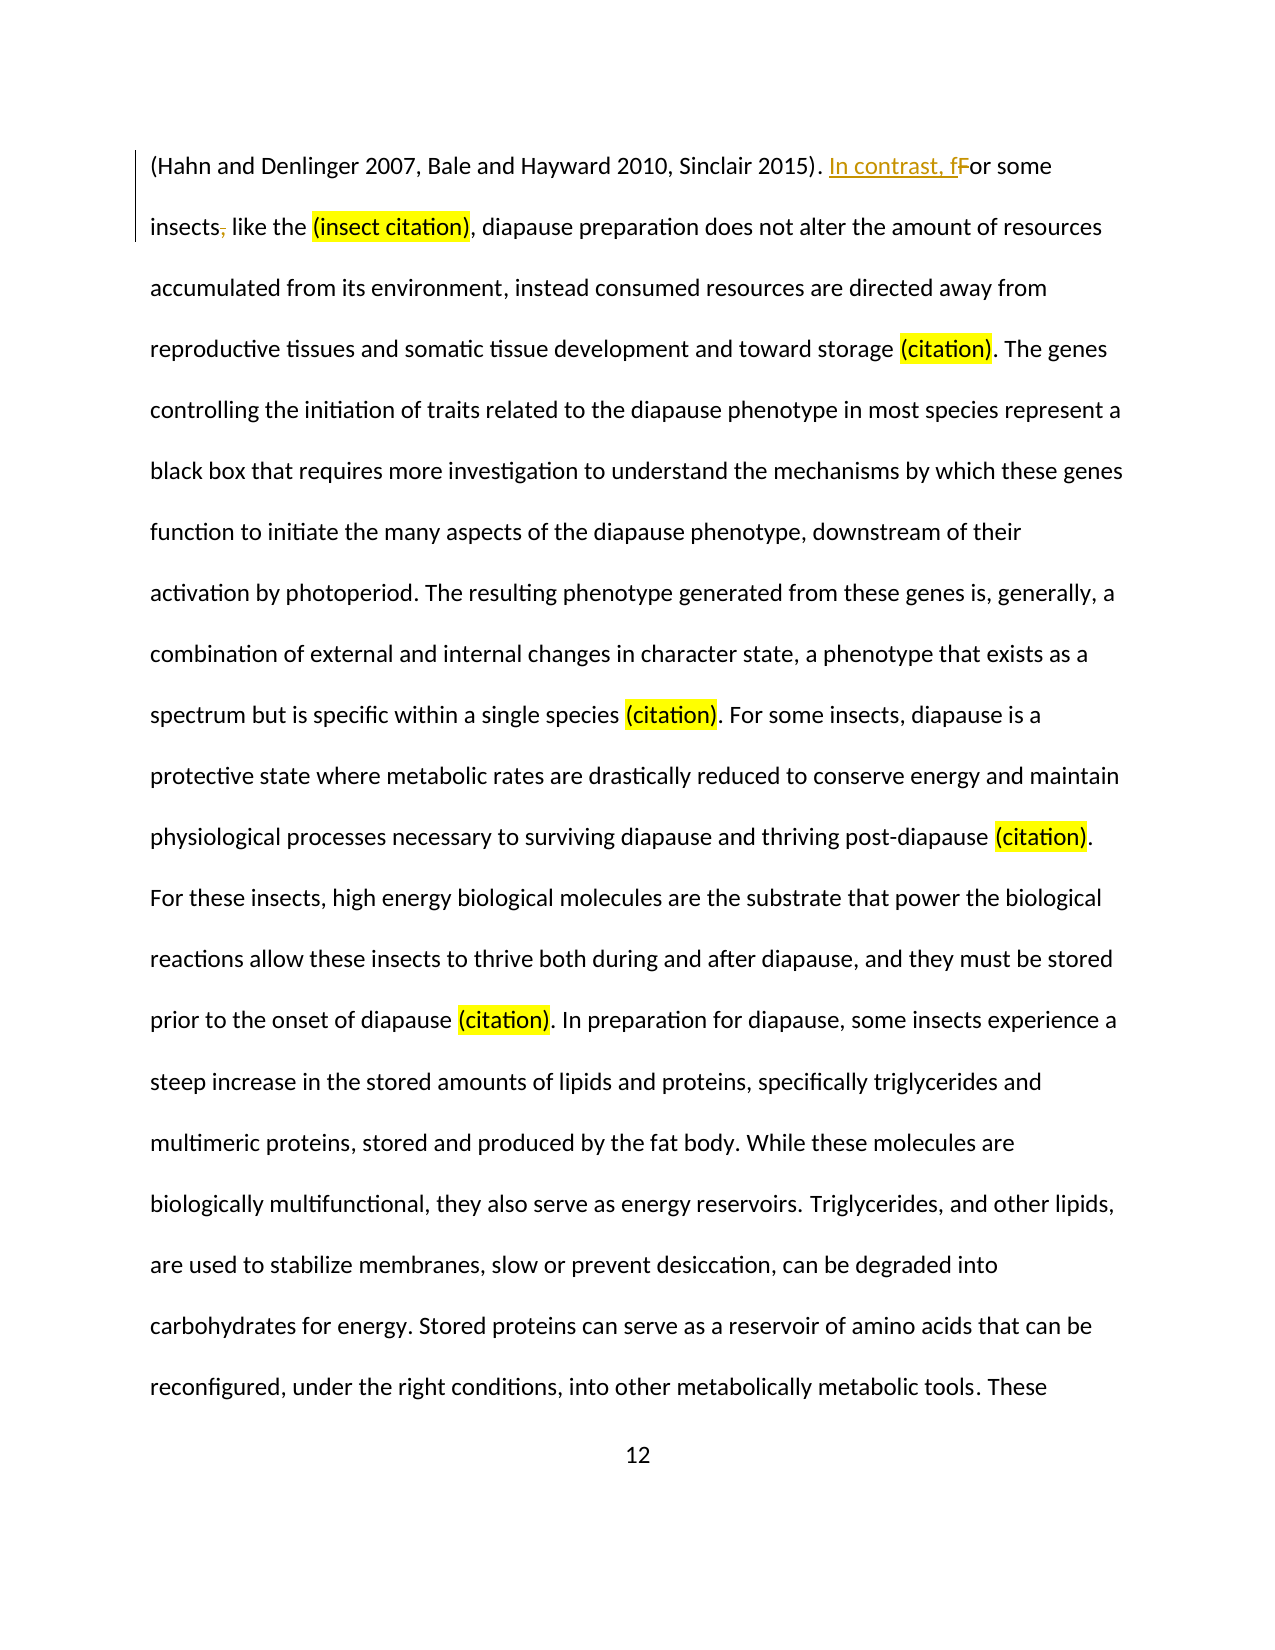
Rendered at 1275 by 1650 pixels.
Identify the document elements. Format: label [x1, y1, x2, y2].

text [150, 150, 1125, 1401]
